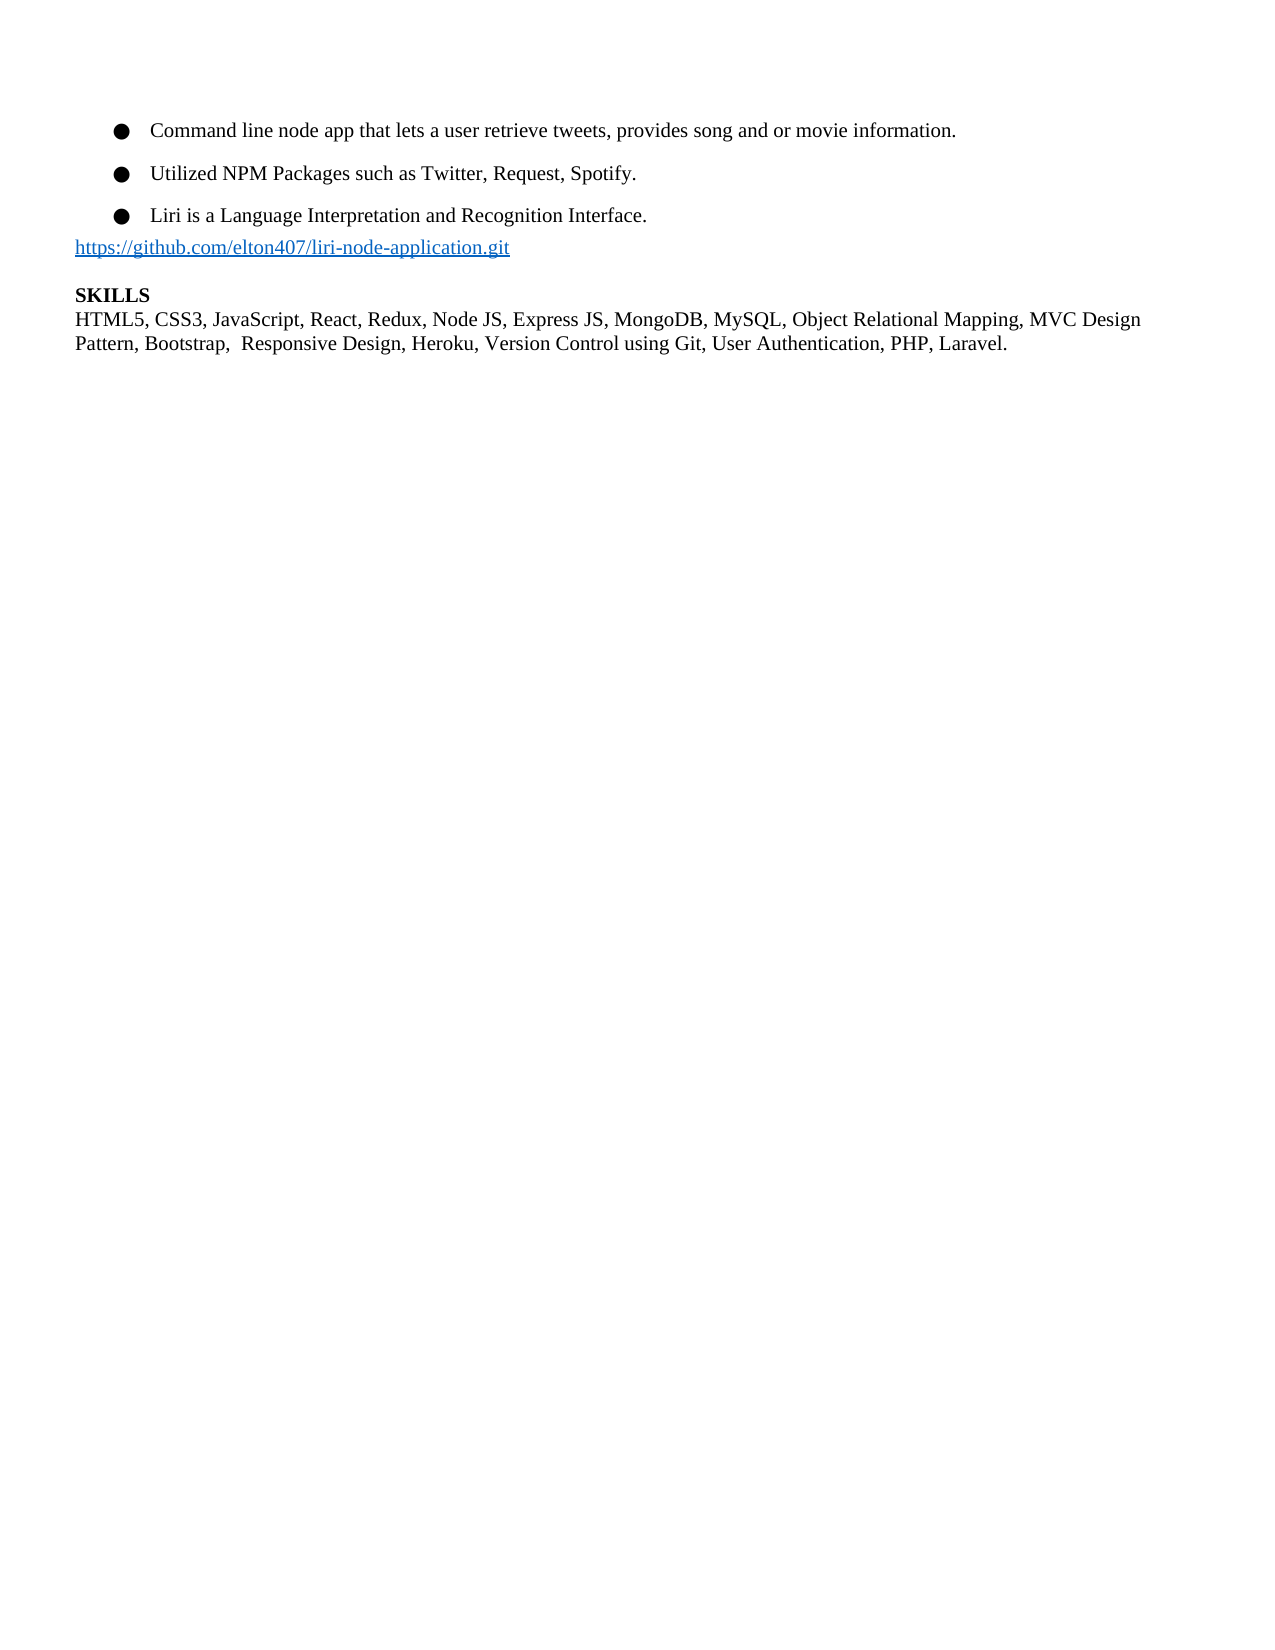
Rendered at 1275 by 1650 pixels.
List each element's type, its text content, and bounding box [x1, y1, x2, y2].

list Command line node app that lets a user retrieve tweets, provides song and or movie information. [112, 106, 1200, 149]
text SKILLS [75, 283, 1200, 307]
text HTML5, CSS3, JavaScript, React, Redux, Node JS, Express JS, MongoDB, MySQL, Object Relational Mapping, MVC Design Pattern, Bootstrap, Responsive Design, Heroku, Version Control using Git, User Authentication, PHP, Laravel. [75, 307, 1200, 355]
list Liri is a Language Interpretation and Recognition Interface. [112, 192, 1200, 234]
text https://github.com/elton407/liri-node-application.git [75, 234, 1200, 259]
list Utilized NPM Packages such as Twitter, Request, Spotify. [112, 149, 1200, 192]
